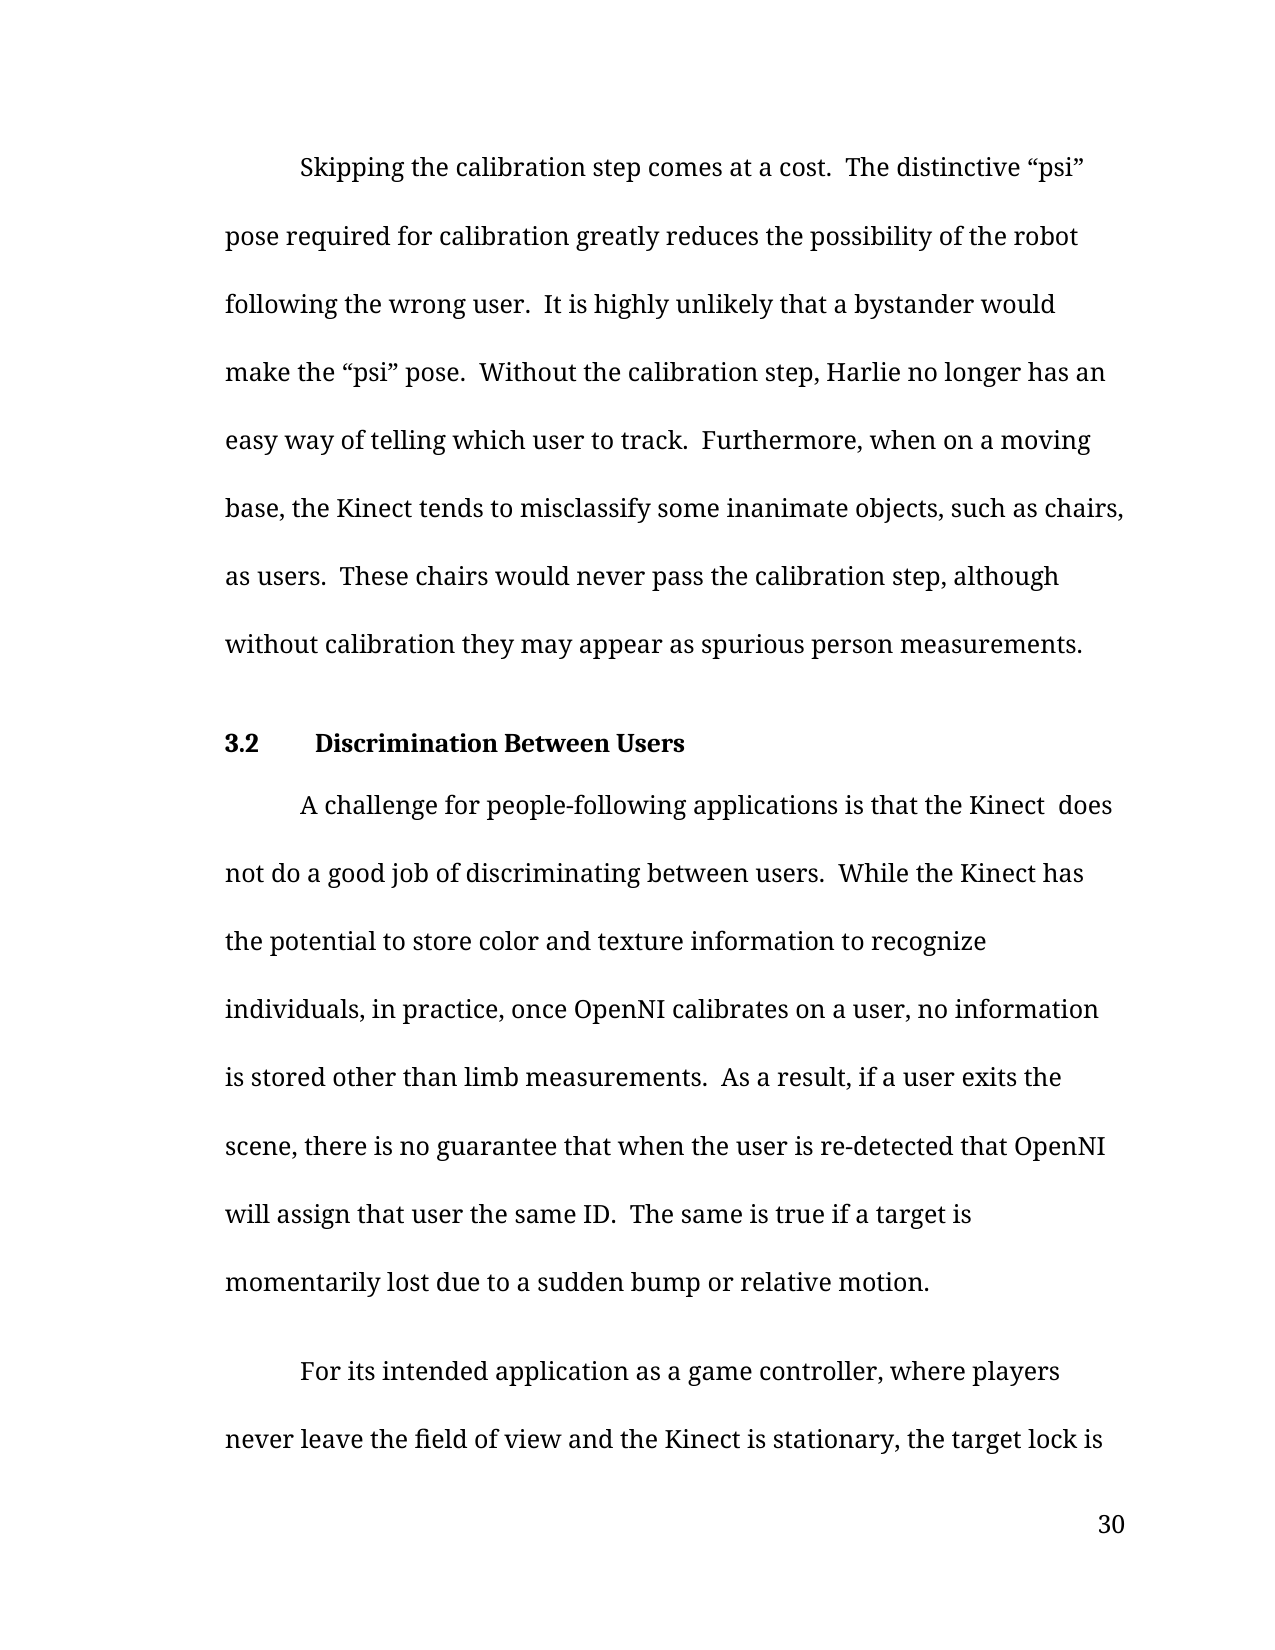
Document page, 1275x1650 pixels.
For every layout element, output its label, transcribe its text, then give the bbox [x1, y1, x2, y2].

subtitle Discrimination Between Users [225, 728, 1125, 759]
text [225, 1353, 1125, 1456]
text Skipping the calibration step comes at a cost. The distinctive “psi” pose required for calibration greatly reduces the possibility of the robot following the wrong user. It is highly unlikely that a bystander would make the “psi” pose. Without the calibration step, Harlie no longer has an easy way of telling which user to track. Furthermore, when on a moving base, the Kinect tends to misclassify some inanimate objects, such as chairs, as users. These chairs would never pass the calibration step, although without calibration they may appear as spurious person measurements. [225, 150, 1125, 661]
text A challenge for people-following applications is that the Kinect does not do a good job of discriminating between users. While the Kinect has the potential to store color and texture information to recognize individuals, in practice, once OpenNI calibrates on a user, no information is stored other than limb measurements. As a result, if a user exits the scene, there is no guarantee that when the user is re-detected that OpenNI will assign that user the same ID. The same is true if a target is momentarily lost due to a sudden bump or relative motion. [225, 787, 1125, 1298]
